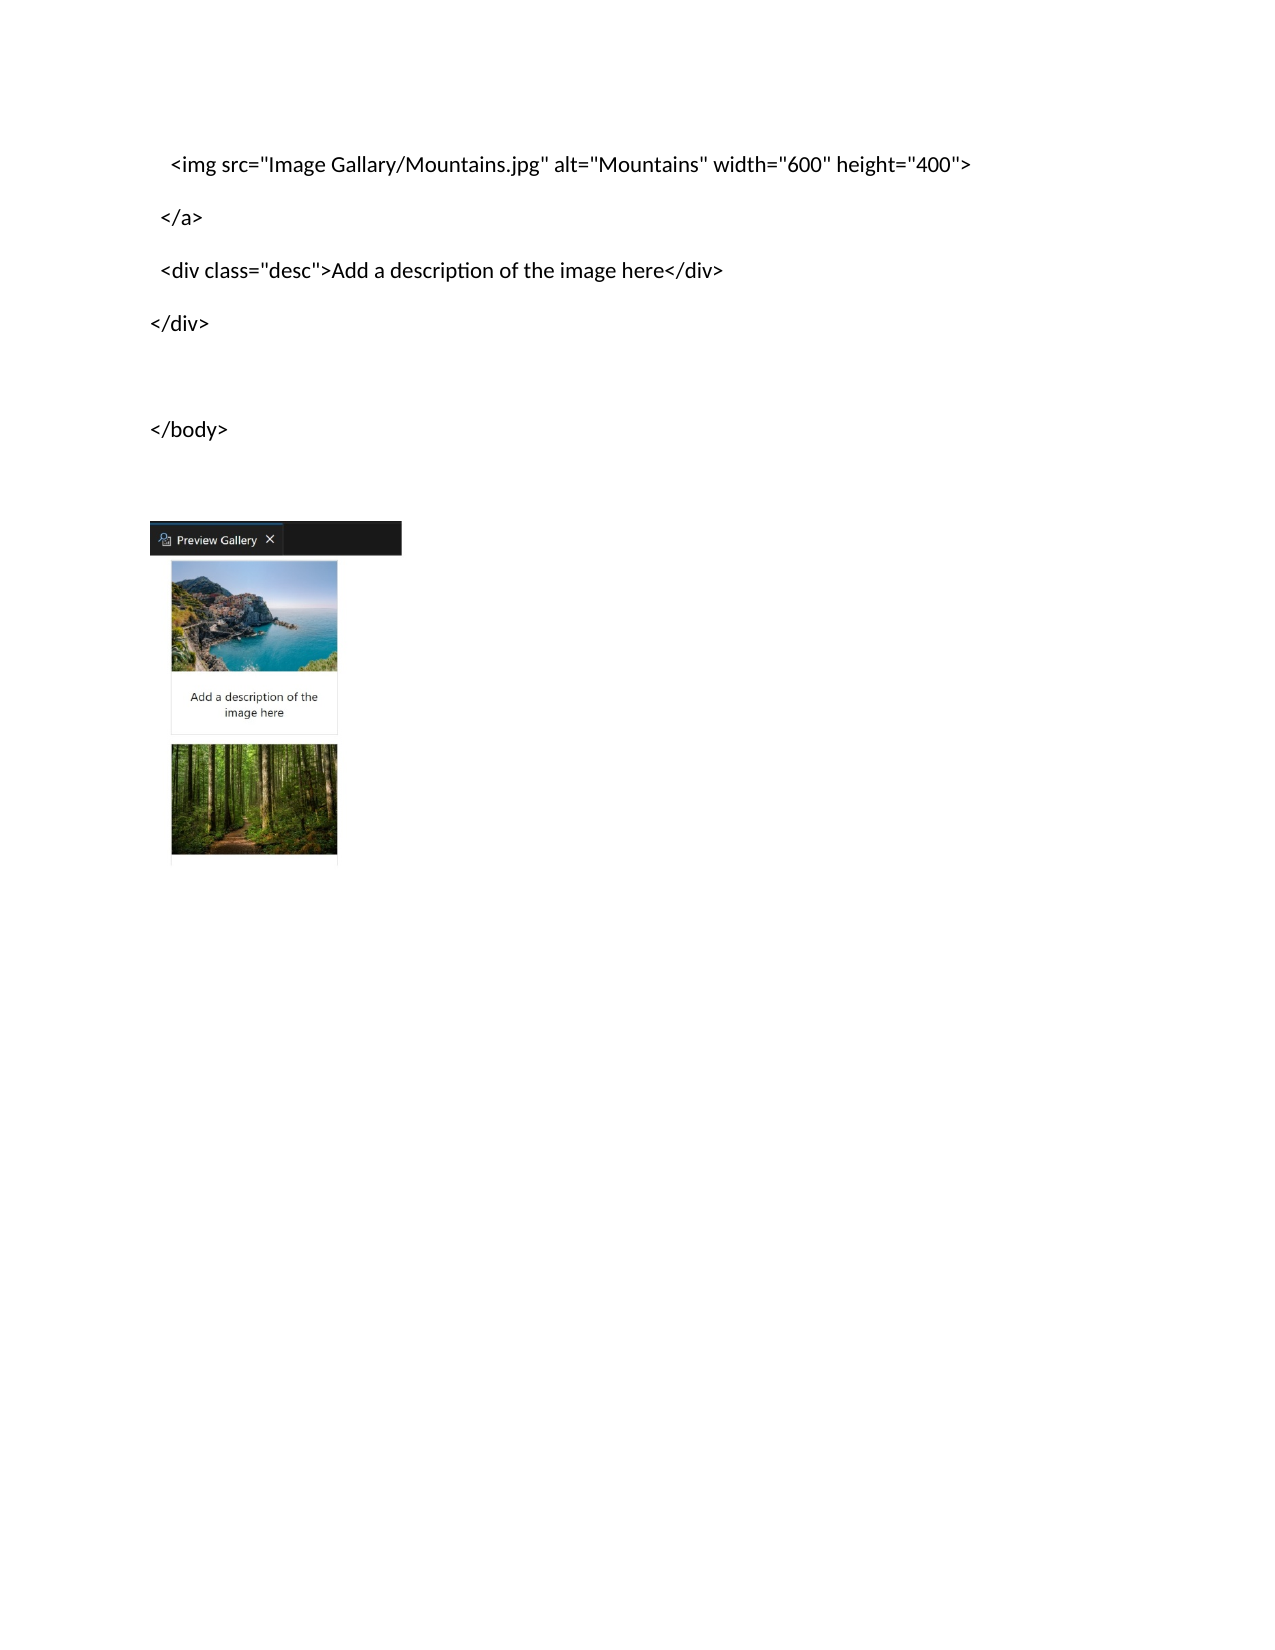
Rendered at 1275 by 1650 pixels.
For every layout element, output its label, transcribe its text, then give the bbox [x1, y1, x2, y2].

text <img src="Image Gallary/Mountains.jpg" alt="Mountains" width="600" height="400"> [150, 150, 1125, 178]
text </a> [150, 203, 1125, 231]
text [150, 256, 1125, 284]
text </div> [150, 309, 1125, 337]
picture [150, 521, 1125, 917]
text </body> [150, 415, 1125, 443]
